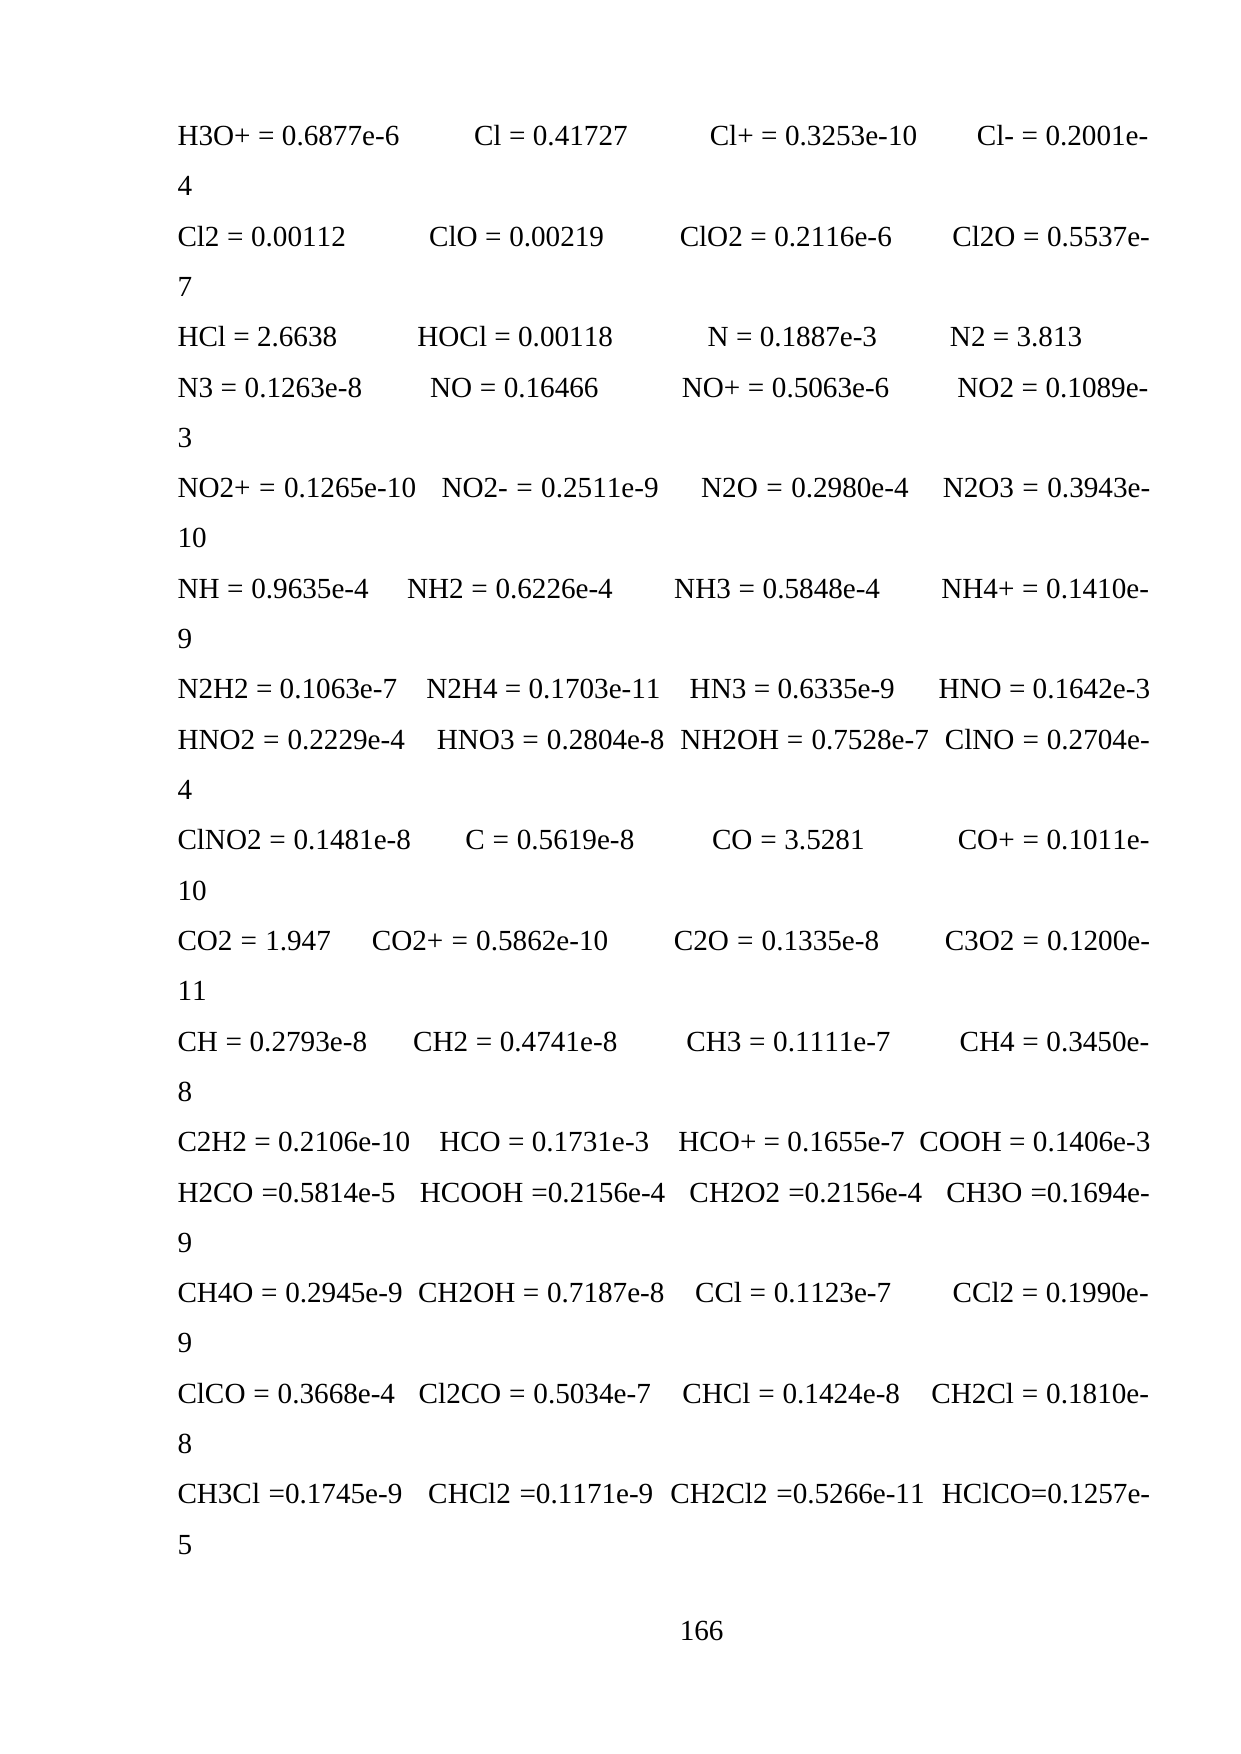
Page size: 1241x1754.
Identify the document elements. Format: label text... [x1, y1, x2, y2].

text ClCO = 0.3668e-4 Cl2CO = 0.5034e-7 CHCl = 0.1424e-8 CH2Cl = 0.1810e-8 [177, 1376, 1152, 1460]
text NO2+ = 0.1265e-10 NO2- = 0.2511e-9 N2O = 0.2980e-4 N2O3 = 0.3943e-10 [177, 470, 1152, 554]
text CH4O = 0.2945e-9 CH2OH = 0.7187e-8 CCl = 0.1123e-7 CCl2 = 0.1990e-9 [177, 1275, 1152, 1359]
text ClNO2 = 0.1481e-8 C = 0.5619e-8 CO = 3.5281 CO+ = 0.1011e-10 [177, 822, 1152, 906]
text CH = 0.2793e-8 CH2 = 0.4741e-8 CH3 = 0.1111e-7 CH4 = 0.3450e-8 [177, 1024, 1152, 1108]
text C2H2 = 0.2106e-10 HCO = 0.1731e-3 HCO+ = 0.1655e-7 COOH = 0.1406e-3 [177, 1124, 1152, 1158]
text H3O+ = 0.6877e-6 Cl = 0.41727 Cl+ = 0.3253e-10 Cl- = 0.2001e-4 [177, 118, 1152, 202]
text N2H2 = 0.1063e-7 N2H4 = 0.1703e-11 HN3 = 0.6335e-9 HNO = 0.1642e-3 [177, 672, 1152, 705]
text Cl2 = 0.00112 ClO = 0.00219 ClO2 = 0.2116e-6 Cl2O = 0.5537e-7 [177, 219, 1152, 303]
text HCl = 2.6638 HOCl = 0.00118 N = 0.1887e-3 N2 = 3.813 [177, 319, 1152, 353]
text CH3Cl =0.1745e-9 CHCl2 =0.1171e-9 CH2Cl2 =0.5266e-11 HClCO=0.1257e-5 [177, 1477, 1152, 1560]
text N3 = 0.1263e-8 NO = 0.16466 NO+ = 0.5063e-6 NO2 = 0.1089e-3 [177, 370, 1152, 453]
text H2CO =0.5814e-5 HCOOH =0.2156e-4 CH2O2 =0.2156e-4 CH3O =0.1694e-9 [177, 1175, 1152, 1258]
text HNO2 = 0.2229e-4 HNO3 = 0.2804e-8 NH2OH = 0.7528e-7 ClNO = 0.2704e-4 [177, 722, 1152, 806]
text CO2 = 1.947 CO2+ = 0.5862e-10 C2O = 0.1335e-8 C3O2 = 0.1200e-11 [177, 923, 1152, 1007]
text NH = 0.9635e-4 NH2 = 0.6226e-4 NH3 = 0.5848e-4 NH4+ = 0.1410e-9 [177, 571, 1152, 655]
